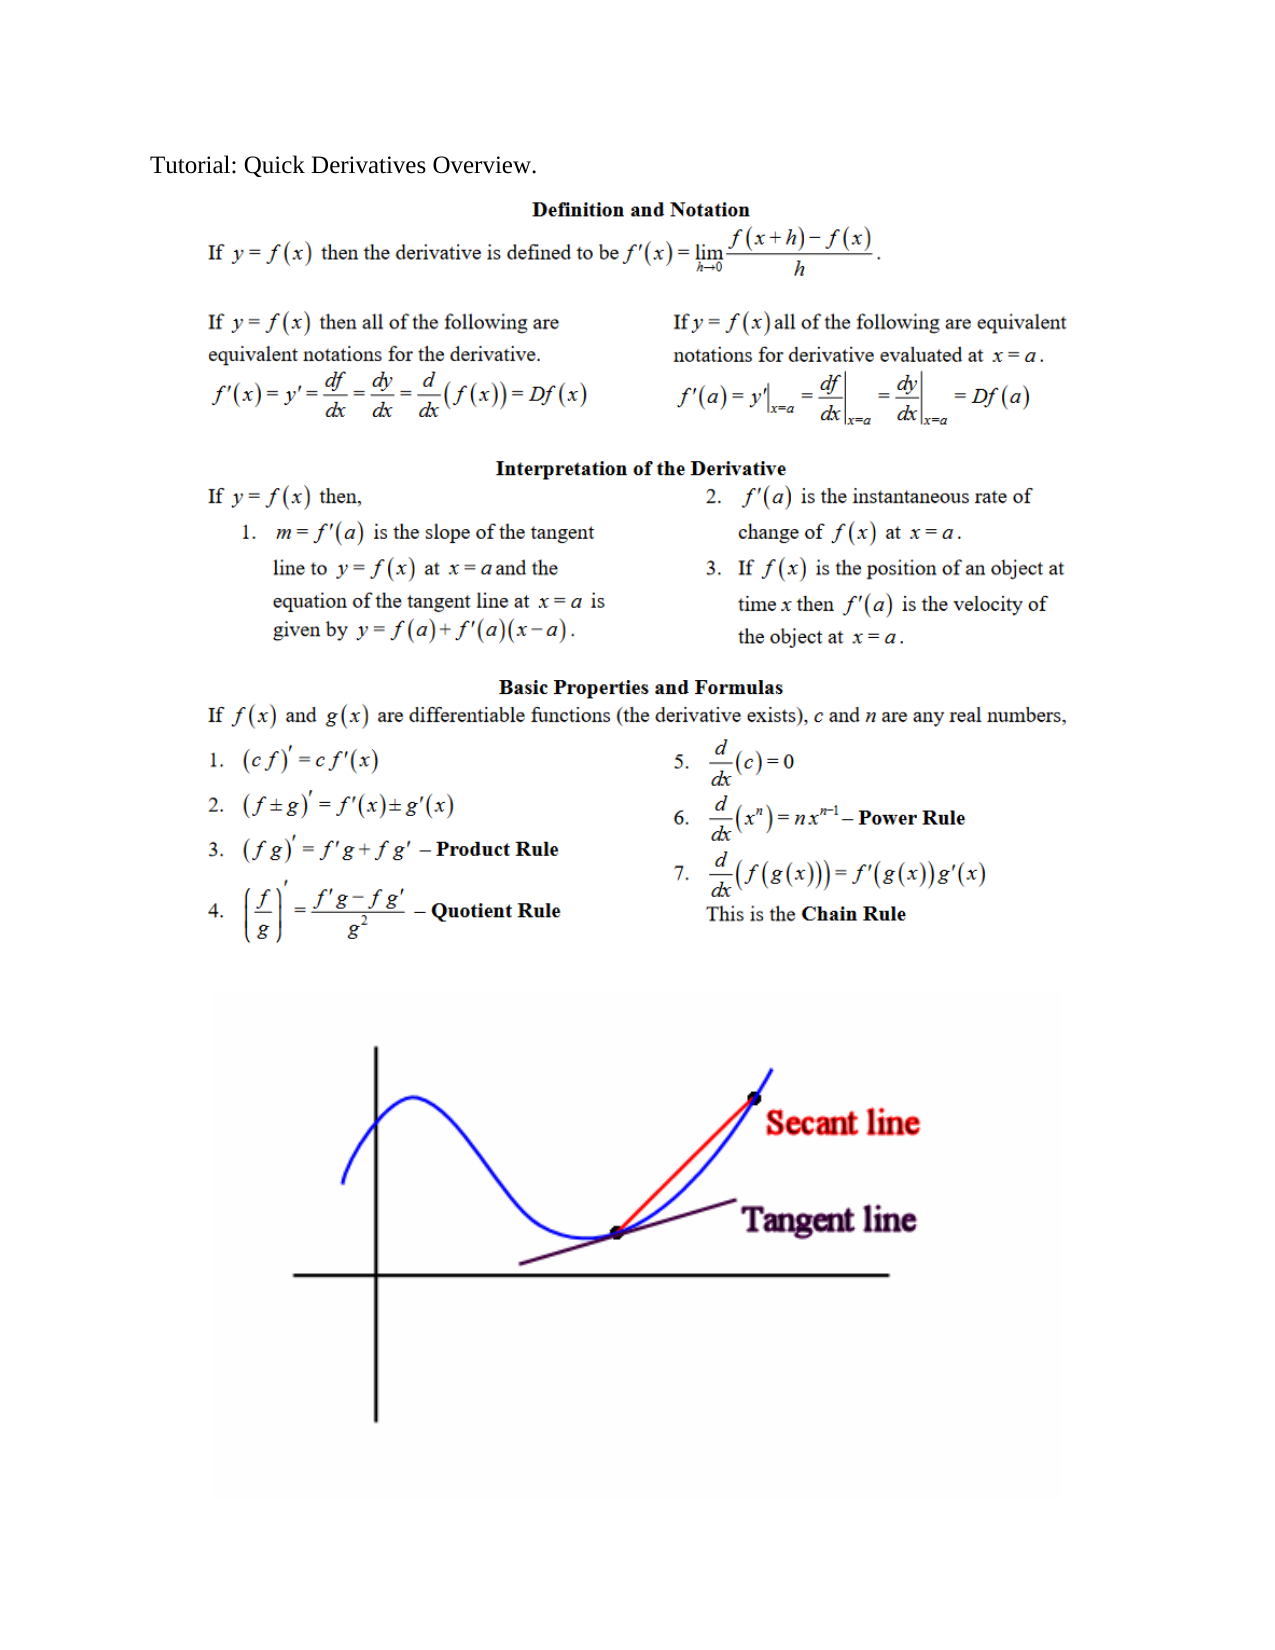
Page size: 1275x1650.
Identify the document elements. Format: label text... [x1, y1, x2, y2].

picture [213, 990, 1062, 1500]
picture [150, 197, 1125, 968]
text Tutorial: Quick Derivatives Overview. [150, 150, 1125, 179]
